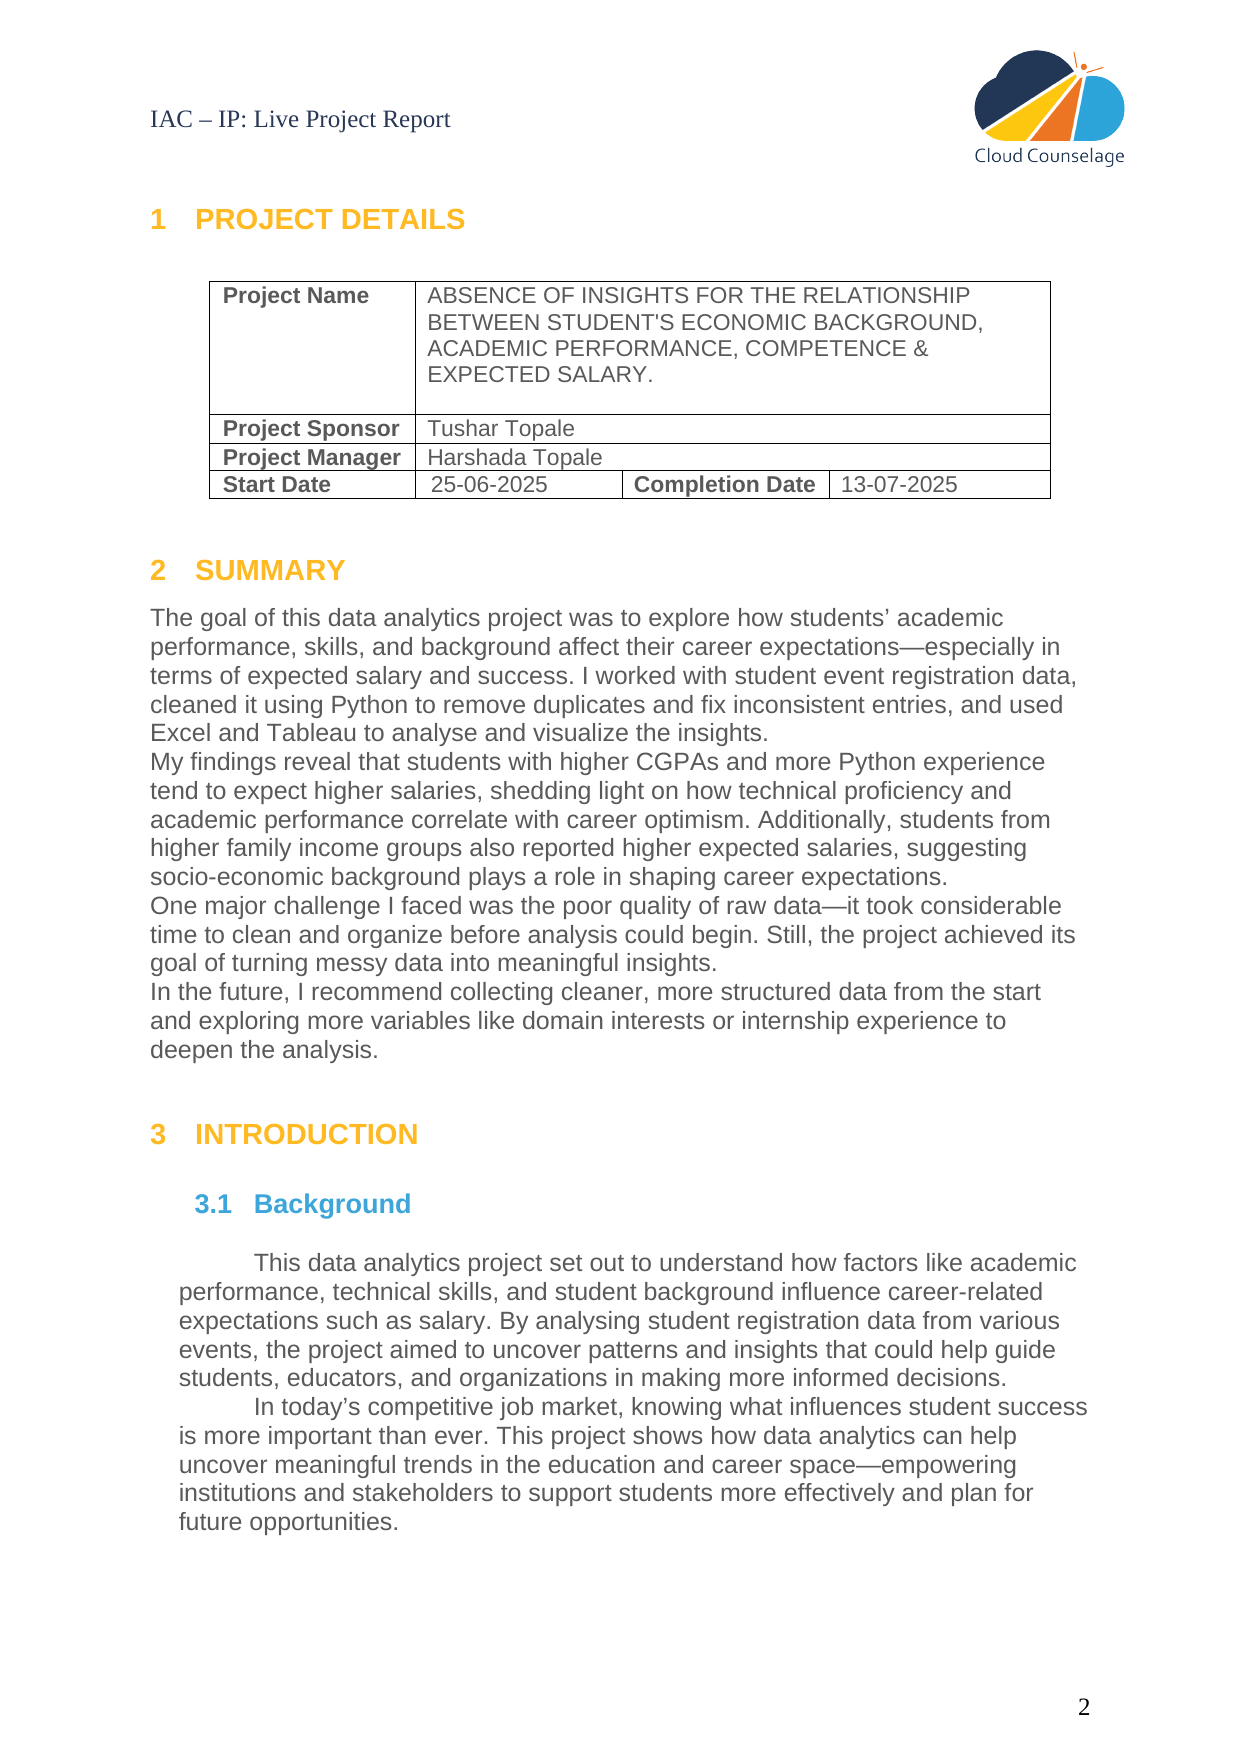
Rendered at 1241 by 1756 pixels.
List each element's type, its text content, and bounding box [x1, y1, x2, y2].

table_header ABSENCE OF INSIGHTS FOR THE RELATIONSHIP BETWEEN STUDENT'S ECONOMIC BACKGROUND, ACADEMIC PERFORMANCE, COMPETENCE & EXPECTED SALARY. [416, 282, 1050, 414]
subtitle Background [194, 1188, 1090, 1219]
table_cell Start Date [210, 471, 415, 498]
table_cell Project Manager [210, 444, 415, 470]
text In today’s competitive job market, knowing what influences student success is more important than ever. This project shows how data analytics can help uncover meaningful trends in the education and career space—empowering institutions and stakeholders to support students more effectively and plan for future opportunities. [178, 1392, 1090, 1536]
text My findings reveal that students with higher CGPAs and more Python experience tend to expect higher salaries, shedding light on how technical proficiency and academic performance correlate with career optimism. Additionally, students from higher family income groups also reported higher expected salaries, suggesting socio-economic background plays a role in shaping career expectations. [150, 747, 1090, 891]
table_cell Tushar Topale [416, 415, 1050, 442]
picture [974, 50, 1125, 167]
subtitle INTRODUCTION [150, 1117, 1090, 1151]
table_cell 13-07-2025 [830, 471, 1050, 498]
text One major challenge I faced was the poor quality of raw data—it took considerable time to clean and organize before analysis could begin. Still, the project achieved its goal of turning messy data into meaningful insights. [150, 891, 1090, 977]
text This data analytics project set out to understand how factors like academic performance, technical skills, and student background influence career-related expectations such as salary. By analysing student registration data from various events, the project aimed to uncover patterns and insights that could help guide students, educators, and organizations in making more informed decisions. [178, 1248, 1090, 1392]
table_cell Project Sponsor [210, 415, 415, 442]
text In the future, I recommend collecting cleaner, more structured data from the start and exploring more variables like domain interests or internship experience to deepen the analysis. [150, 977, 1090, 1063]
table_cell 25-06-2025 [416, 471, 622, 498]
text The goal of this data analytics project was to explore how students’ academic performance, skills, and background affect their career expectations—especially in terms of expected salary and success. I worked with student event registration data, cleaned it using Python to remove duplicates and fix inconsistent entries, and used Excel and Tableau to analyse and visualize the insights. [150, 603, 1090, 747]
table_cell Harshada Topale [416, 444, 1050, 470]
subtitle PROJECT DETAILS [150, 202, 1090, 236]
subtitle SUMMARY [150, 553, 1090, 587]
table_header Project Name [210, 282, 415, 414]
table_cell Completion Date [623, 471, 829, 498]
